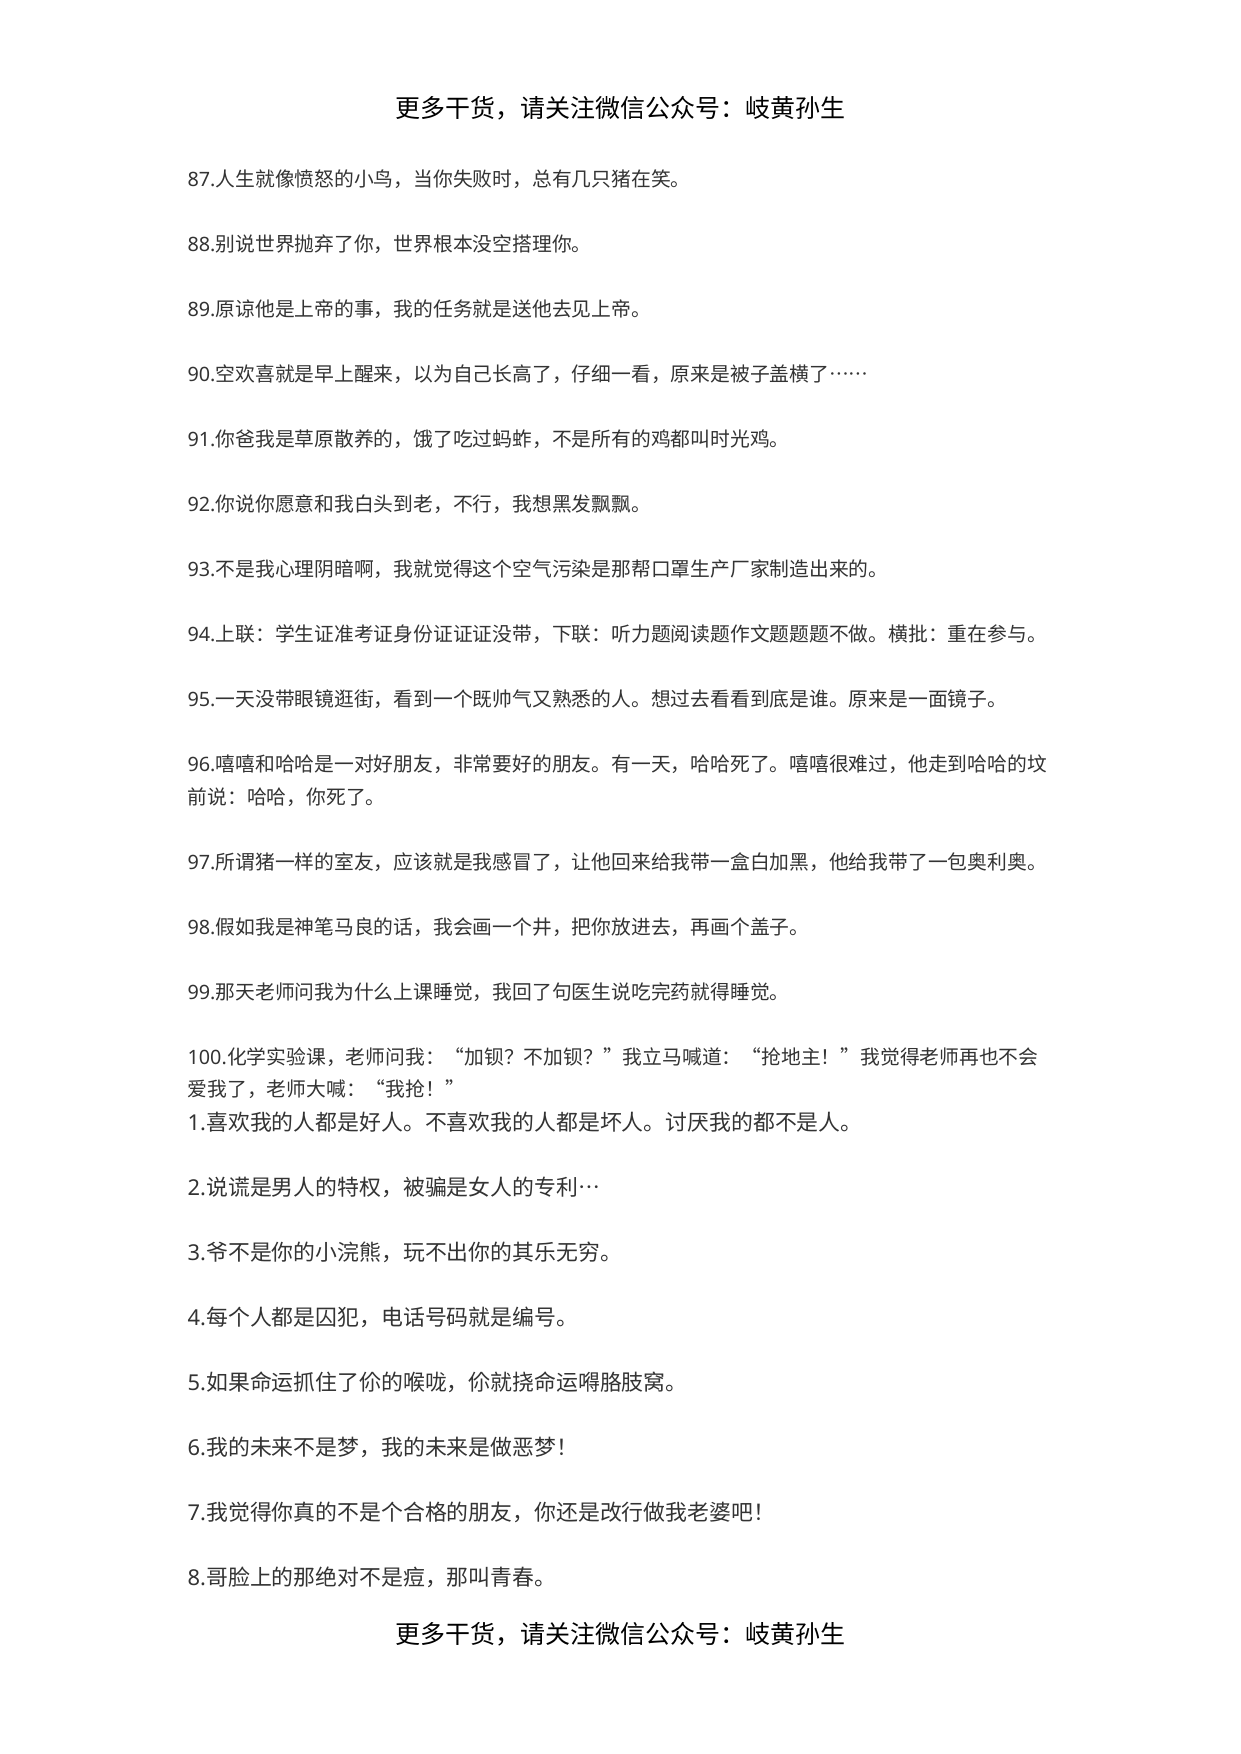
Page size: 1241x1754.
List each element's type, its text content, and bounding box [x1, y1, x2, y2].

text 88.别说世界抛弃了你，世界根本没空搭理你。 [187, 227, 1053, 259]
text 100.化学实验课，老师问我：“加钡？不加钡？”我立马喊道：“抢地主！”我觉得老师再也不会爱我了，老师大喊：“我抢！” [187, 1039, 1053, 1104]
text 92.你说你愿意和我白头到老，不行，我想黑发飘飘。 [187, 487, 1053, 519]
text 91.你爸我是草原散养的，饿了吃过蚂蚱，不是所有的鸡都叫时光鸡。 [187, 422, 1053, 454]
text 4.每个人都是囚犯，电话号码就是编号。 [187, 1299, 1053, 1332]
text 7.我觉得你真的不是个合格的朋友，你还是改行做我老婆吧！ [187, 1494, 1053, 1527]
text 3.爷不是你的小浣熊，玩不出你的其乐无穷。 [187, 1234, 1053, 1267]
text 2.说谎是男人的特权，被骗是女人的专利… [187, 1169, 1053, 1202]
text 98.假如我是神笔马良的话，我会画一个井，把你放进去，再画个盖子。 [187, 909, 1053, 942]
text 97.所谓猪一样的室友，应该就是我感冒了，让他回来给我带一盒白加黑，他给我带了一包奥利奥。 [187, 844, 1053, 877]
text 93.不是我心理阴暗啊，我就觉得这个空气污染是那帮口罩生产厂家制造出来的。 [187, 552, 1053, 584]
text 87.人生就像愤怒的小鸟，当你失败时，总有几只猪在笑。 [187, 162, 1053, 194]
text 8.哥脸上的那绝对不是痘，那叫青春。 [187, 1559, 1053, 1592]
text 94.上联：学生证准考证身份证证证没带，下联：听力题阅读题作文题题题不做。横批：重在参与。 [187, 617, 1053, 649]
text 5.如果命运抓住了伱的喉咙，伱就挠命运嘚胳肢窝。 [187, 1364, 1053, 1397]
text 99.那天老师问我为什么上课睡觉，我回了句医生说吃完药就得睡觉。 [187, 974, 1053, 1007]
text 90.空欢喜就是早上醒来，以为自己长高了，仔细一看，原来是被子盖横了…… [187, 357, 1053, 389]
text 6.我的未来不是梦，我的未来是做恶梦！ [187, 1429, 1053, 1462]
text 1.喜欢我的人都是好人。不喜欢我的人都是坏人。讨厌我的都不是人。 [187, 1104, 1053, 1137]
text 89.原谅他是上帝的事，我的任务就是送他去见上帝。 [187, 292, 1053, 324]
text 95.一天没带眼镜逛街，看到一个既帅气又熟悉的人。想过去看看到底是谁。原来是一面镜子。 [187, 682, 1053, 714]
text 96.嘻嘻和哈哈是一对好朋友，非常要好的朋友。有一天，哈哈死了。嘻嘻很难过，他走到哈哈的坟前说：哈哈，你死了。 [187, 747, 1053, 812]
